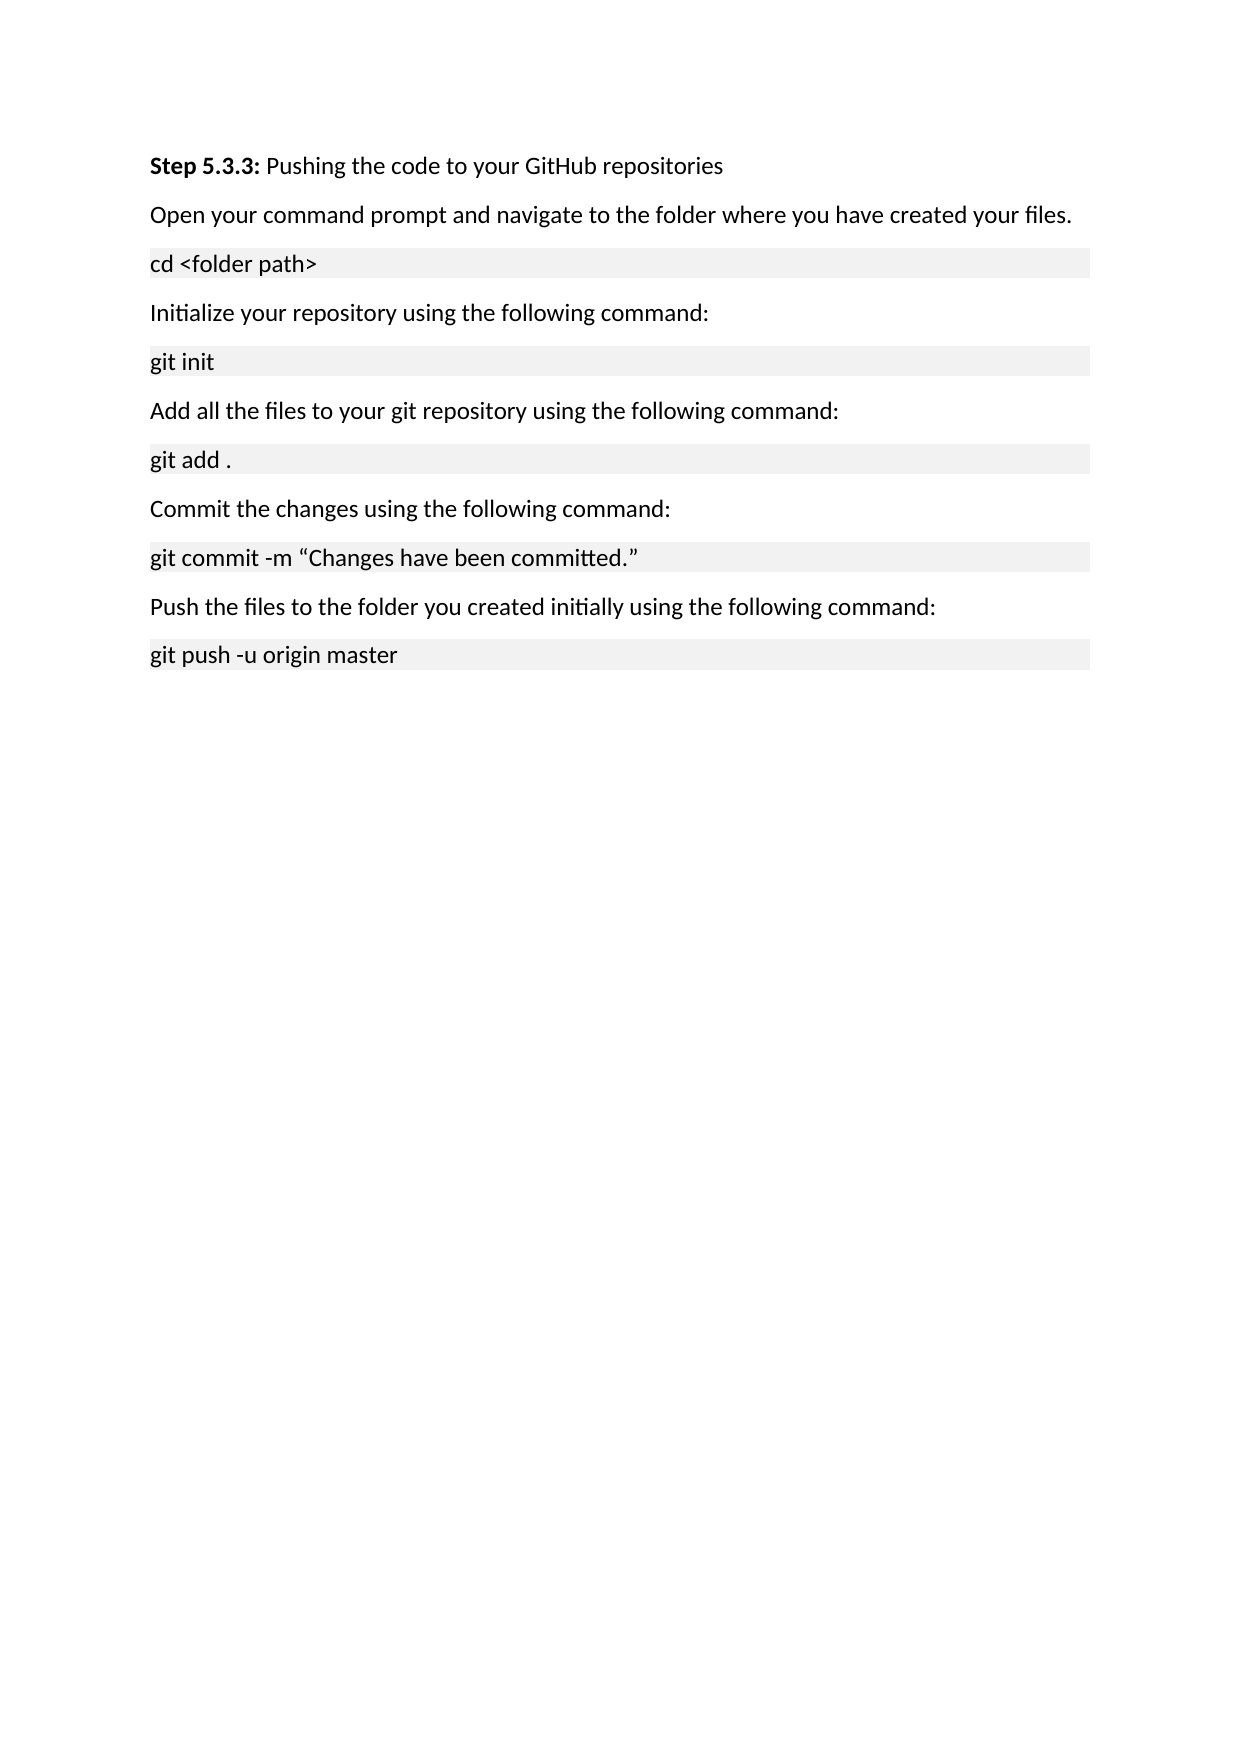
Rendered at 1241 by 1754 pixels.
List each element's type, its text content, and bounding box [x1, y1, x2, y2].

text Open your command prompt and navigate to the folder where you have created your files. [150, 199, 1090, 229]
text cd <folder path> [150, 248, 1090, 278]
text git init [150, 346, 1090, 376]
text git add . [150, 444, 1090, 474]
text git push -u origin master [150, 639, 1090, 670]
text Initialize your repository using the following command: [150, 297, 1090, 327]
text Step 5.3.3: Pushing the code to your GitHub repositories [150, 150, 1090, 181]
text Push the files to the folder you created initially using the following command: [150, 591, 1090, 621]
text Commit the changes using the following command: [150, 493, 1090, 523]
text git commit -m “Changes have been committed.” [150, 542, 1090, 572]
text Add all the files to your git repository using the following command: [150, 395, 1090, 425]
